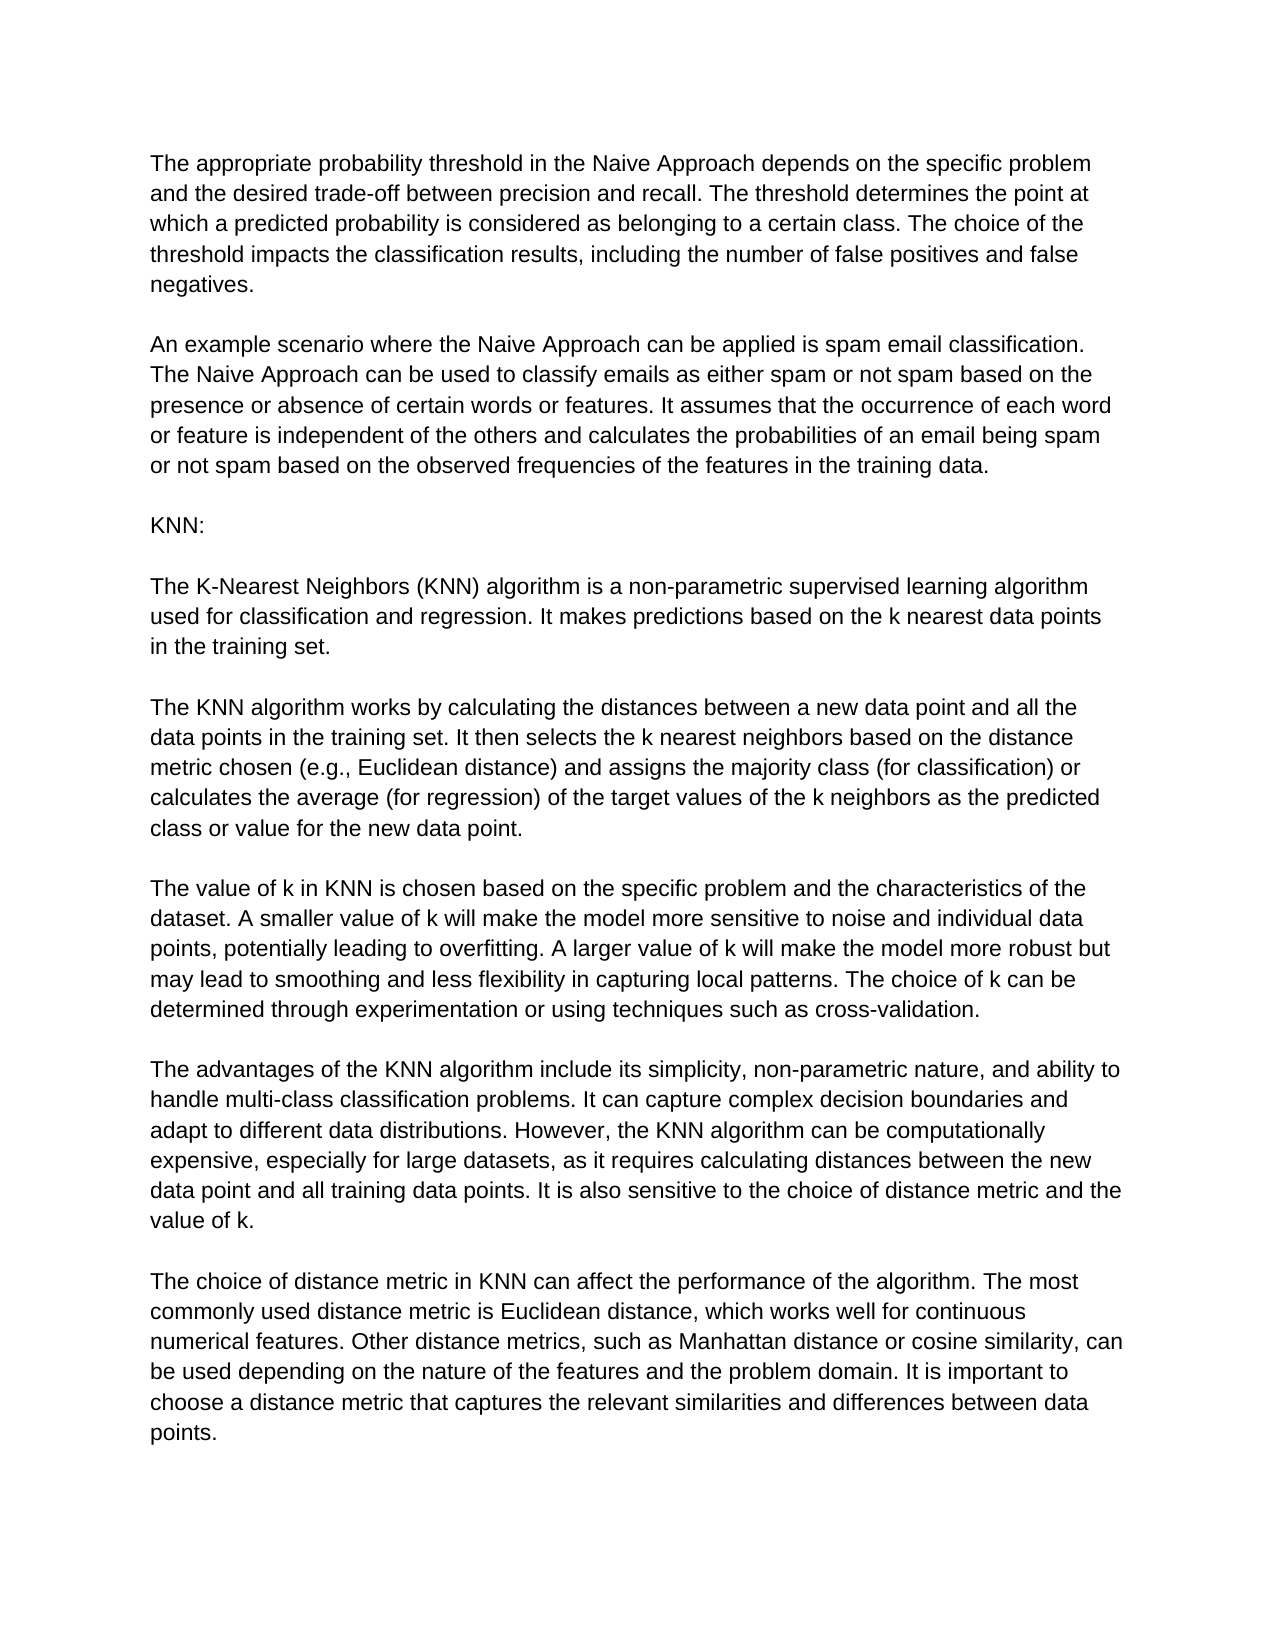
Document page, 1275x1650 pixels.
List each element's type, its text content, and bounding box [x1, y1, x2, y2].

text An example scenario where the Naive Approach can be applied is spam email classification. The Naive Approach can be used to classify emails as either spam or not spam based on the presence or absence of certain words or features. It assumes that the occurrence of each word or feature is independent of the others and calculates the probabilities of an email being spam or not spam based on the observed frequencies of the features in the training data. [150, 331, 1125, 478]
text The choice of distance metric in KNN can affect the performance of the algorithm. The most commonly used distance metric is Euclidean distance, which works well for continuous numerical features. Other distance metrics, such as Manhattan distance or cosine similarity, can be used depending on the nature of the features and the problem domain. It is important to choose a distance metric that captures the relevant similarities and differences between data points. [150, 1268, 1125, 1445]
text The value of k in KNN is chosen based on the specific problem and the characteristics of the dataset. A smaller value of k will make the model more sensitive to noise and individual data points, potentially leading to overfitting. A larger value of k will make the model more robust but may lead to smoothing and less flexibility in capturing local patterns. The choice of k can be determined through experimentation or using techniques such as cross-validation. [150, 875, 1125, 1022]
text The appropriate probability threshold in the Naive Approach depends on the specific problem and the desired trade-off between precision and recall. The threshold determines the point at which a predicted probability is considered as belonging to a certain class. The choice of the threshold impacts the classification results, including the number of false positives and false negatives. [150, 150, 1125, 297]
text The K-Nearest Neighbors (KNN) algorithm is a non-parametric supervised learning algorithm used for classification and regression. It makes predictions based on the k nearest data points in the training set. [150, 573, 1125, 660]
text KNN: [150, 512, 1125, 539]
text The KNN algorithm works by calculating the distances between a new data point and all the data points in the training set. It then selects the k nearest neighbors based on the distance metric chosen (e.g., Euclidean distance) and assigns the majority class (for classification) or calculates the average (for regression) of the target values of the k neighbors as the predicted class or value for the new data point. [150, 694, 1125, 841]
text The advantages of the KNN algorithm include its simplicity, non-parametric nature, and ability to handle multi-class classification problems. It can capture complex decision boundaries and adapt to different data distributions. However, the KNN algorithm can be computationally expensive, especially for large datasets, as it requires calculating distances between the new data point and all training data points. It is also sensitive to the choice of distance metric and the value of k. [150, 1056, 1125, 1234]
